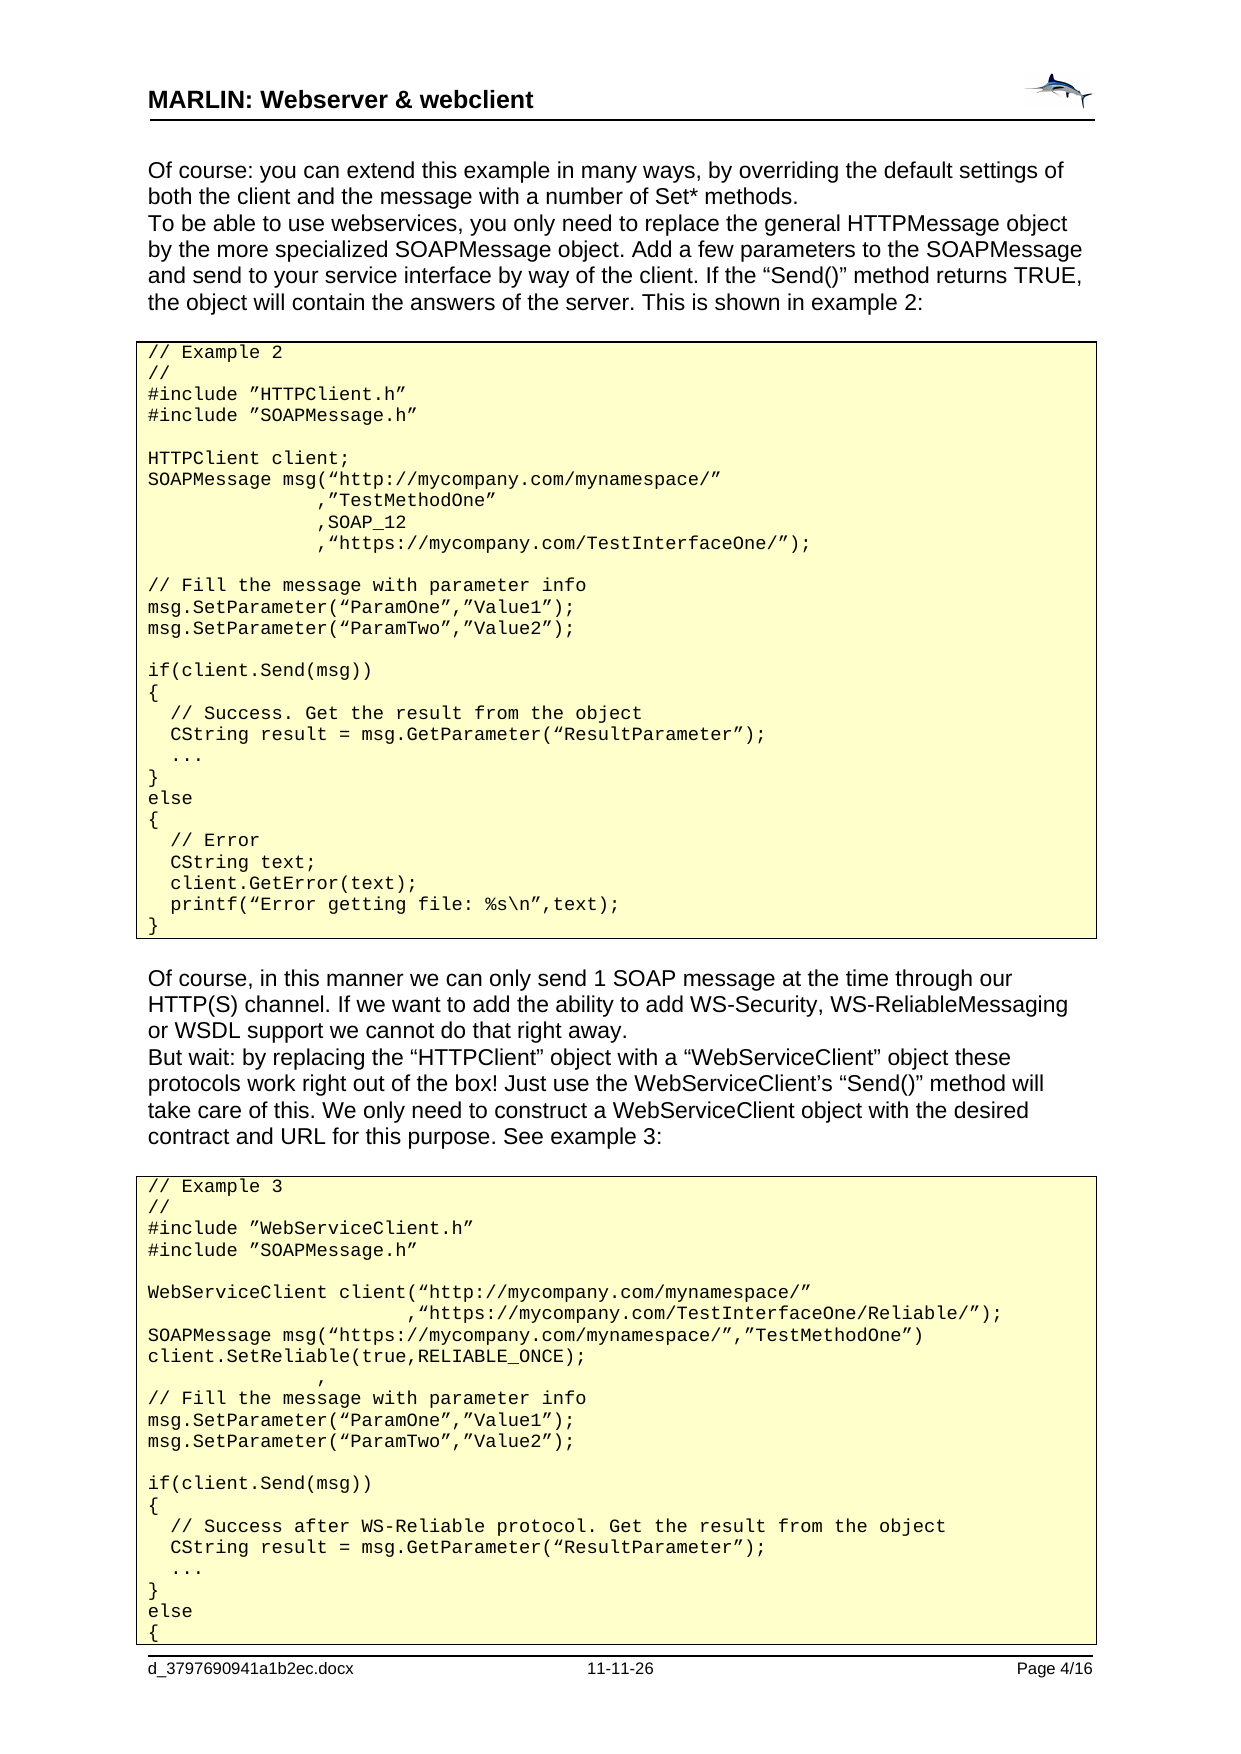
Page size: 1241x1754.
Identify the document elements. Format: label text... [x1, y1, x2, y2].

text But wait: by replacing the “HTTPClient” object with a “WebServiceClient” object these protocols work right out of the box! Just use the WebServiceClient’s “Send()” method will take care of this. We only need to construct a WebServiceClient object with the desired contract and URL for this purpose. See example 3: [148, 1044, 1092, 1149]
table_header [137, 1177, 1096, 1644]
table_header // Example 2 // #include ”HTTPClient.h” #include ”SOAPMessage.h” HTTPClient client; SOAPMessage msg(“http://mycompany.com/mynamespace/” ,”TestMethodOne” ,SOAP_12 ,“https://mycompany.com/TestInterfaceOne/”); // Fill the message with parameter info msg.SetParameter(“ParamOne”,”Value1”); msg.SetParameter(“ParamTwo”,”Value2”); if(client.Send(msg)) { // Success. Get the result from the object CString result = msg.GetParameter(“ResultParameter”); ... } else { // Error CString text; client.GetError(text); printf(“Error getting file: %s\n”,text); } [137, 343, 1096, 937]
text Of course, in this manner we can only send 1 SOAP message at the time through our HTTP(S) channel. If we want to add the ability to add WS-Security, WS-ReliableMessaging or WSDL support we cannot do that right away. [148, 965, 1092, 1044]
text To be able to use webservices, you only need to replace the general HTTPMessage object by the more specialized SOAPMessage object. Add a few parameters to the SOAPMessage and send to your service interface by way of the client. If the “Send()” method returns TRUE, the object will contain the answers of the server. This is shown in example 2: [148, 209, 1092, 315]
text Of course: you can extend this example in many ways, by overriding the default settings of both the client and the message with a number of Set* methods. [148, 157, 1092, 209]
picture [1024, 73, 1093, 109]
